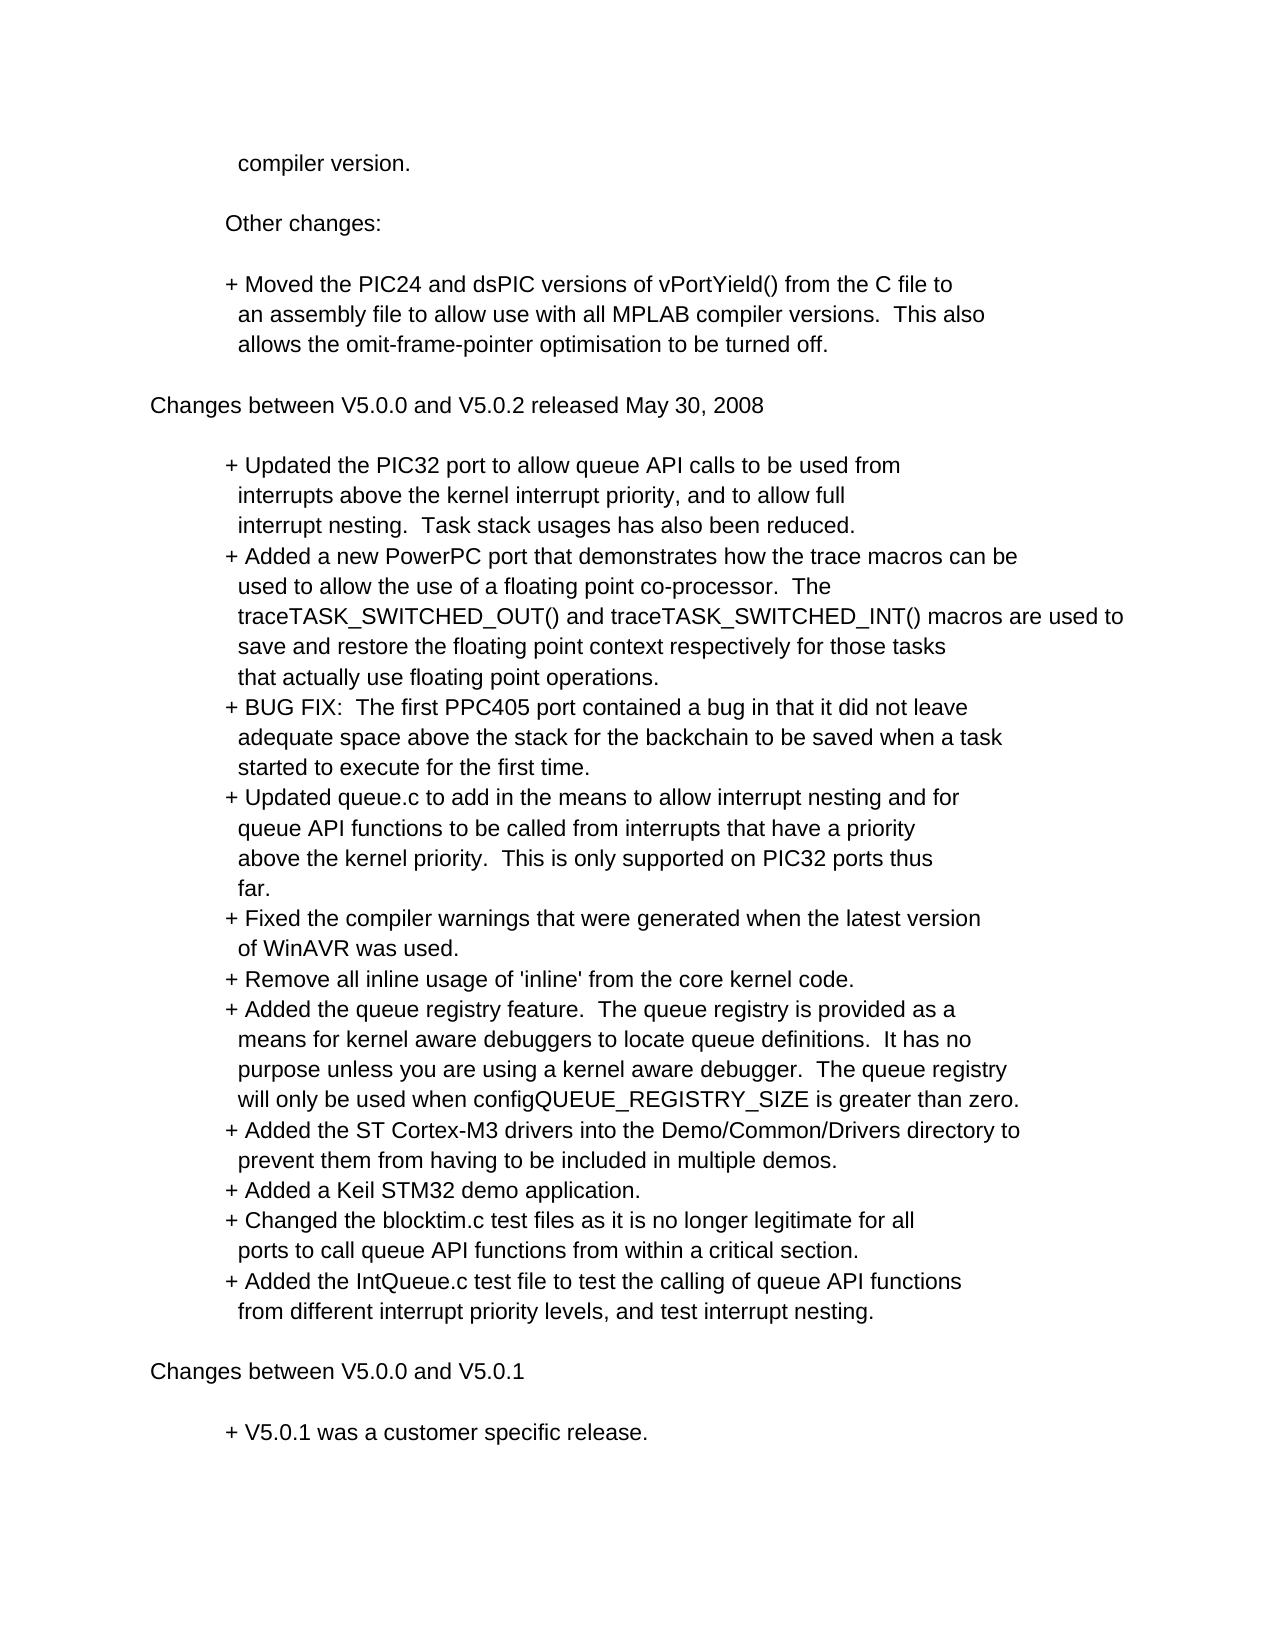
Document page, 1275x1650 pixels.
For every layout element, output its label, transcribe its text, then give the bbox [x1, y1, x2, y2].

text started to execute for the first time. [150, 754, 1125, 781]
text + Updated the PIC32 port to allow queue API calls to be used from [150, 452, 1125, 478]
text far. [150, 875, 1125, 901]
text + V5.0.1 was a customer specific release. [150, 1419, 1125, 1445]
text of WinAVR was used. [150, 935, 1125, 962]
text adequate space above the stack for the backchain to be saved when a task [150, 724, 1125, 750]
text that actually use floating point operations. [150, 663, 1125, 690]
text interrupts above the kernel interrupt priority, and to allow full [150, 482, 1125, 509]
text + Added the ST Cortex-M3 drivers into the Demo/Common/Drivers directory to [150, 1117, 1125, 1143]
text + Updated queue.c to add in the means to allow interrupt nesting and for [150, 784, 1125, 811]
text Other changes: [150, 210, 1125, 237]
text + Added the queue registry feature. The queue registry is provided as a [150, 996, 1125, 1022]
text above the kernel priority. This is only supported on PIC32 ports thus [150, 845, 1125, 871]
text Changes between V5.0.0 and V5.0.2 released May 30, 2008 [150, 392, 1125, 418]
text purpose unless you are using a kernel aware debugger. The queue registry [150, 1056, 1125, 1083]
text allows the omit-frame-pointer optimisation to be turned off. [150, 331, 1125, 358]
text Changes between V5.0.0 and V5.0.1 [150, 1358, 1125, 1385]
text + Added a new PowerPC port that demonstrates how the trace macros can be [150, 543, 1125, 569]
text traceTASK_SWITCHED_OUT() and traceTASK_SWITCHED_INT() macros are used to [150, 603, 1125, 629]
text an assembly file to allow use with all MPLAB compiler versions. This also [150, 301, 1125, 327]
text used to allow the use of a floating point co-processor. The [150, 573, 1125, 599]
text ports to call queue API functions from within a critical section. [150, 1237, 1125, 1264]
text + Added a Keil STM32 demo application. [150, 1177, 1125, 1203]
text + Remove all inline usage of 'inline' from the core kernel code. [150, 966, 1125, 992]
text prevent them from having to be included in multiple demos. [150, 1147, 1125, 1173]
text from different interrupt priority levels, and test interrupt nesting. [150, 1298, 1125, 1324]
text + Added the IntQueue.c test file to test the calling of queue API functions [150, 1268, 1125, 1294]
text will only be used when configQUEUE_REGISTRY_SIZE is greater than zero. [150, 1086, 1125, 1113]
text + BUG FIX: The first PPC405 port contained a bug in that it did not leave [150, 694, 1125, 720]
text + Changed the blocktim.c test files as it is no longer legitimate for all [150, 1207, 1125, 1234]
text save and restore the floating point context respectively for those tasks [150, 633, 1125, 660]
text means for kernel aware debuggers to locate queue definitions. It has no [150, 1026, 1125, 1052]
text + Moved the PIC24 and dsPIC versions of vPortYield() from the C file to [150, 271, 1125, 297]
text queue API functions to be called from interrupts that have a priority [150, 814, 1125, 841]
text + Fixed the compiler warnings that were generated when the latest version [150, 905, 1125, 932]
text compiler version. [150, 150, 1125, 176]
text interrupt nesting. Task stack usages has also been reduced. [150, 512, 1125, 539]
